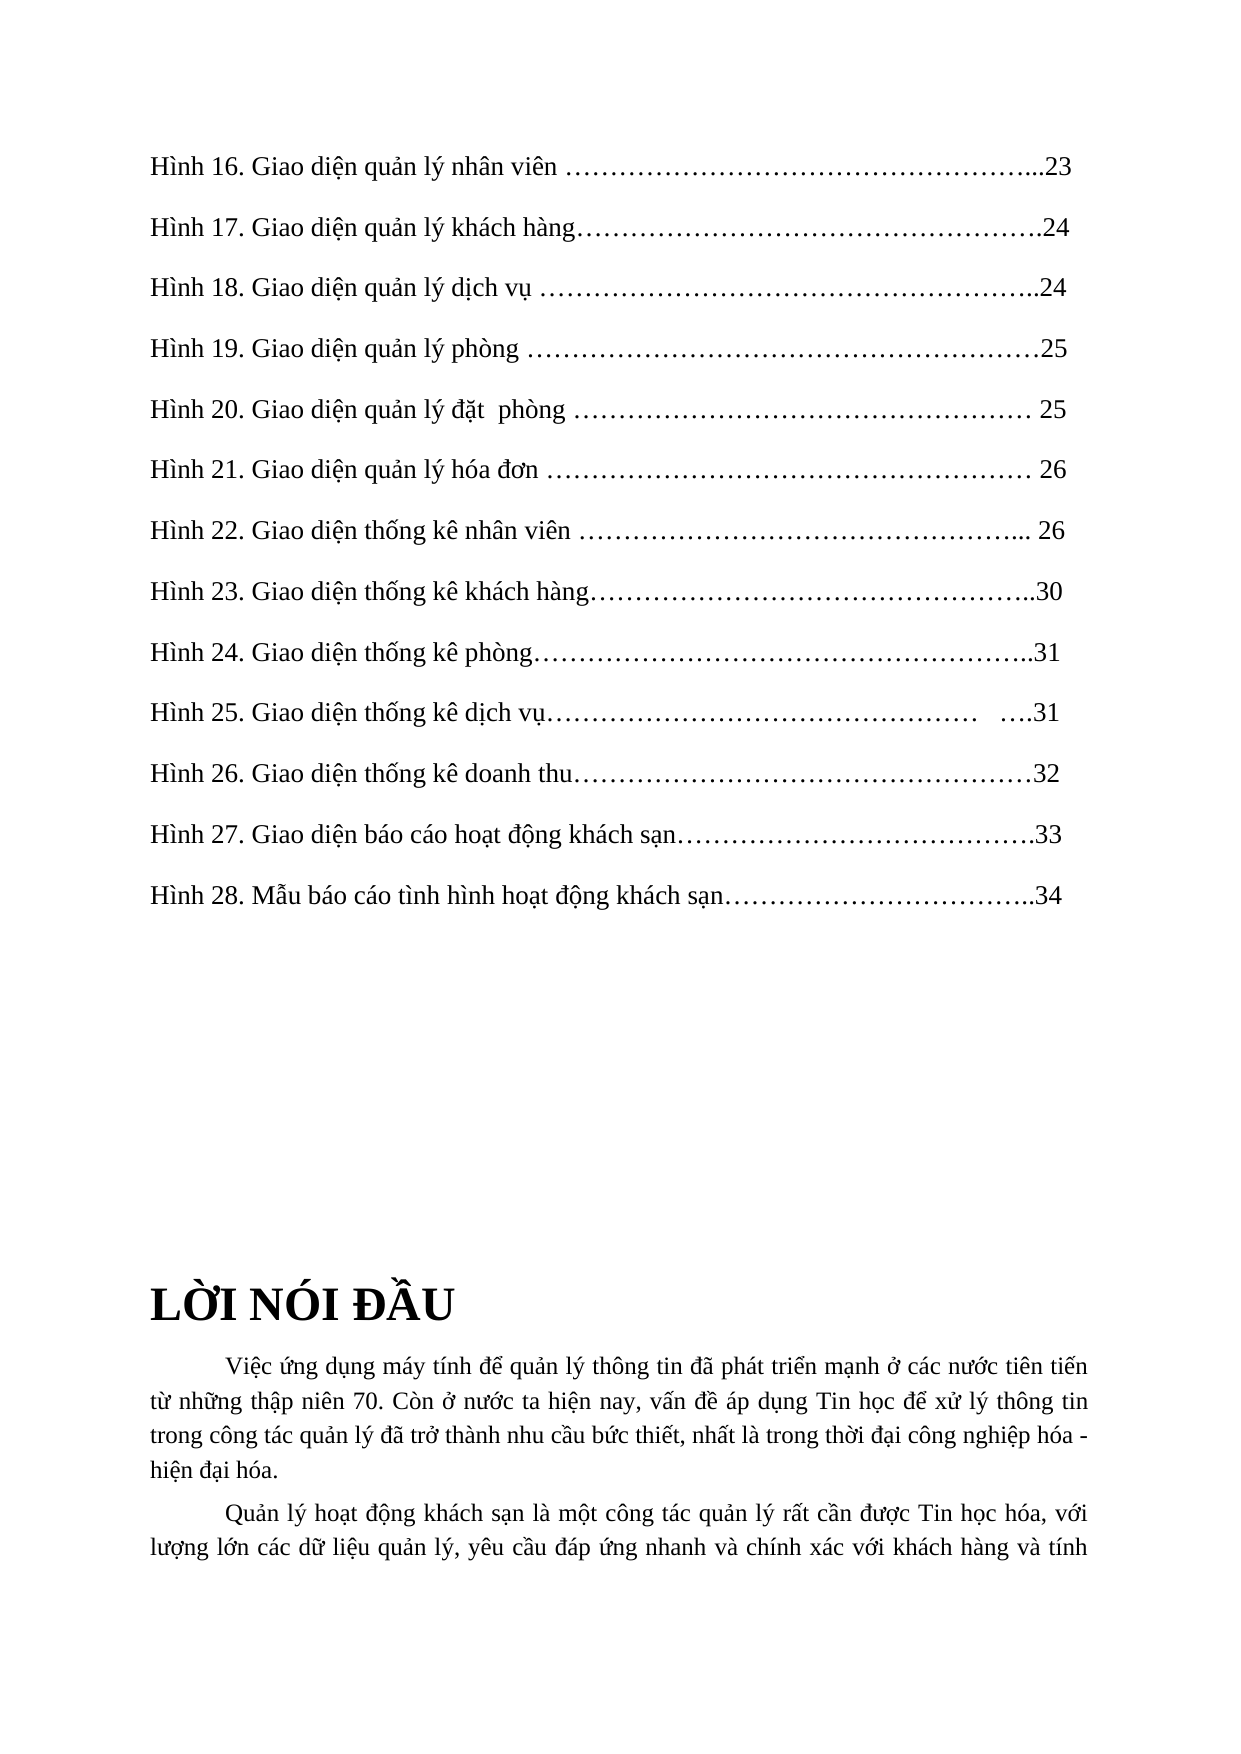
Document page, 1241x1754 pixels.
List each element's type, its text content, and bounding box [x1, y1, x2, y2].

text Hình 17. Giao diện quản lý khách hàng…………………………………………….24 [150, 211, 1090, 242]
text Hình 18. Giao diện quản lý dịch vụ ………………………………………………..24 [150, 271, 1090, 303]
text Việc ứng dụng máy tính để quản lý thông tin đã phát triển mạnh ở các nước tiên tiến từ những thập niên 70. Còn ở nước ta hiện nay, vấn đề áp dụng Tin học để xử lý thông tin trong công tác quản lý đã trở thành nhu cầu bức thiết, nhất là trong thời đại công nghiệp hóa - hiện đại hóa. [150, 1351, 1090, 1483]
text Hình 25. Giao diện thống kê dịch vụ………………………………………… ….31 [150, 697, 1090, 728]
text Hình 16. Giao diện quản lý nhân viên ……………………………………………...23 [150, 150, 1090, 181]
text Hình 21. Giao diện quản lý hóa đơn ……………………………………………… 26 [150, 454, 1090, 485]
text Hình 24. Giao diện thống kê phòng………………………………………………..31 [150, 636, 1090, 667]
text Hình 28. Mẫu báo cáo tình hình hoạt động khách sạn……………………………..34 [150, 879, 1090, 910]
text Hình 19. Giao diện quản lý phòng …………………………………………………25 [150, 332, 1090, 363]
text Hình 22. Giao diện thống kê nhân viên …………………………………………... 26 [150, 514, 1090, 546]
text Hình 26. Giao diện thống kê doanh thu……………………………………………32 [150, 757, 1090, 788]
text Hình 23. Giao diện thống kê khách hàng…………………………………………..30 [150, 575, 1090, 606]
text Hình 27. Giao diện báo cáo hoạt động khách sạn………………………………….33 [150, 818, 1090, 849]
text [150, 1498, 1090, 1561]
subtitle LỜI NÓI ĐẦU [150, 1276, 1090, 1331]
text Hình 20. Giao diện quản lý đặt phòng …………………………………………… 25 [150, 393, 1090, 424]
